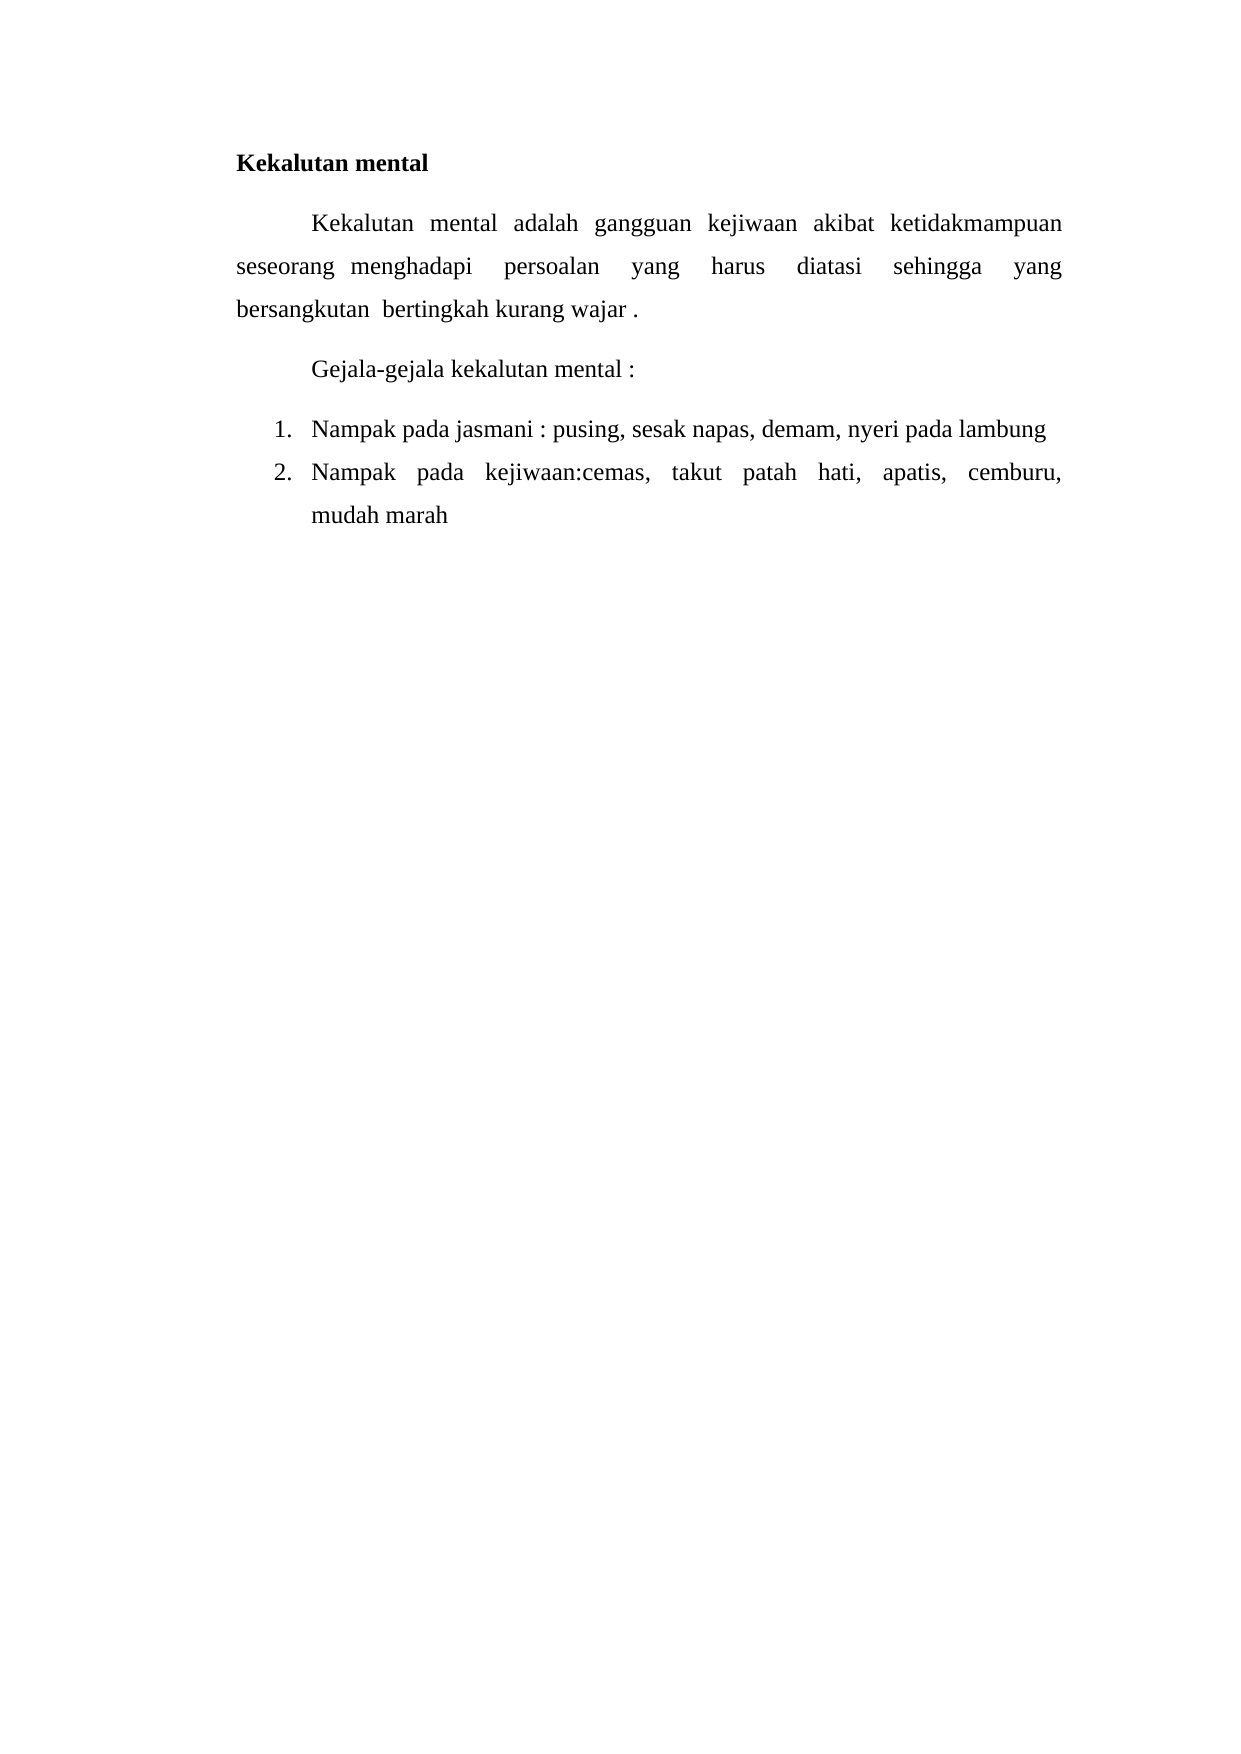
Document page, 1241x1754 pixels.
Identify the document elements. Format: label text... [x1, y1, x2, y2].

list Nampak pada kejiwaan:cemas, takut patah hati, apatis, cemburu, mudah marah [274, 457, 1063, 529]
list Nampak pada jasmani : pusing, sesak napas, demam, nyeri pada lambung [274, 414, 1063, 443]
text Gejala-gejala kekalutan mental : [236, 354, 1063, 383]
text Kekalutan mental adalah gangguan kejiwaan akibat ketidakmampuan seseorang menghadapi persoalan yang harus diatasi sehingga yang bersangkutan bertingkah kurang wajar . [236, 208, 1063, 323]
text Kekalutan mental [236, 148, 1063, 177]
